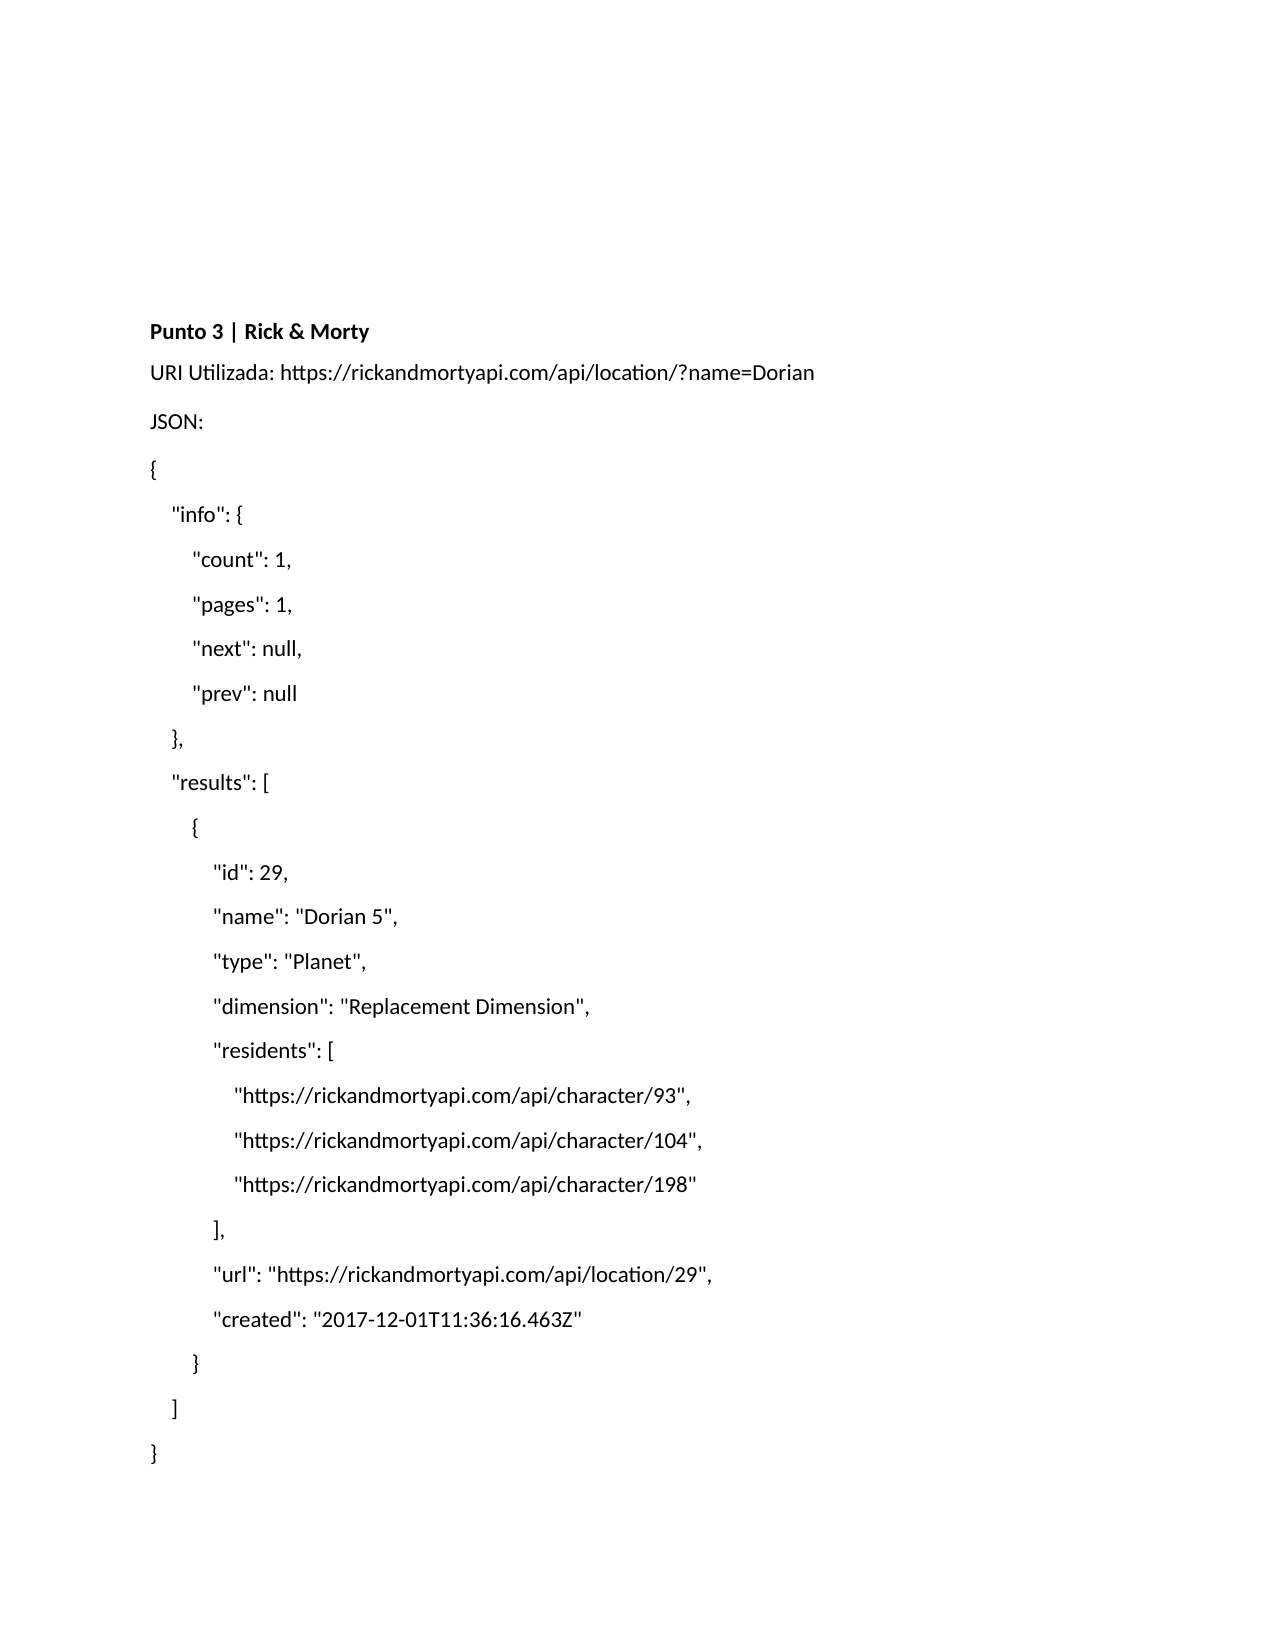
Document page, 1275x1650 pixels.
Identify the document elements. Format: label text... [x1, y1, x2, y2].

text }, [150, 724, 1125, 752]
text } [150, 1439, 1125, 1467]
subtitle Punto 3 | Rick & Morty [150, 317, 1125, 345]
text "results": [ [150, 768, 1125, 796]
text "created": "2017-12-01T11:36:16.463Z" [150, 1305, 1125, 1333]
text "prev": null [150, 679, 1125, 707]
text "name": "Dorian 5", [150, 902, 1125, 931]
text JSON: [150, 407, 1125, 435]
text ] [150, 1394, 1125, 1422]
text "dimension": "Replacement Dimension", [150, 992, 1125, 1020]
text "info": { [150, 500, 1125, 528]
text "residents": [ [150, 1037, 1125, 1064]
text ], [150, 1215, 1125, 1243]
text "https://rickandmortyapi.com/api/character/93", [150, 1081, 1125, 1109]
text "count": 1, [150, 545, 1125, 573]
text "https://rickandmortyapi.com/api/character/198" [150, 1171, 1125, 1199]
text "https://rickandmortyapi.com/api/character/104", [150, 1126, 1125, 1154]
text "next": null, [150, 634, 1125, 662]
text "type": "Planet", [150, 947, 1125, 975]
text "pages": 1, [150, 590, 1125, 618]
text { [150, 813, 1125, 841]
text URI Utilizada: https://rickandmortyapi.com/api/location/?name=Dorian [150, 358, 1125, 386]
text "url": "https://rickandmortyapi.com/api/location/29", [150, 1260, 1125, 1288]
text } [150, 1349, 1125, 1377]
text { [150, 456, 1125, 484]
text "id": 29, [150, 858, 1125, 886]
